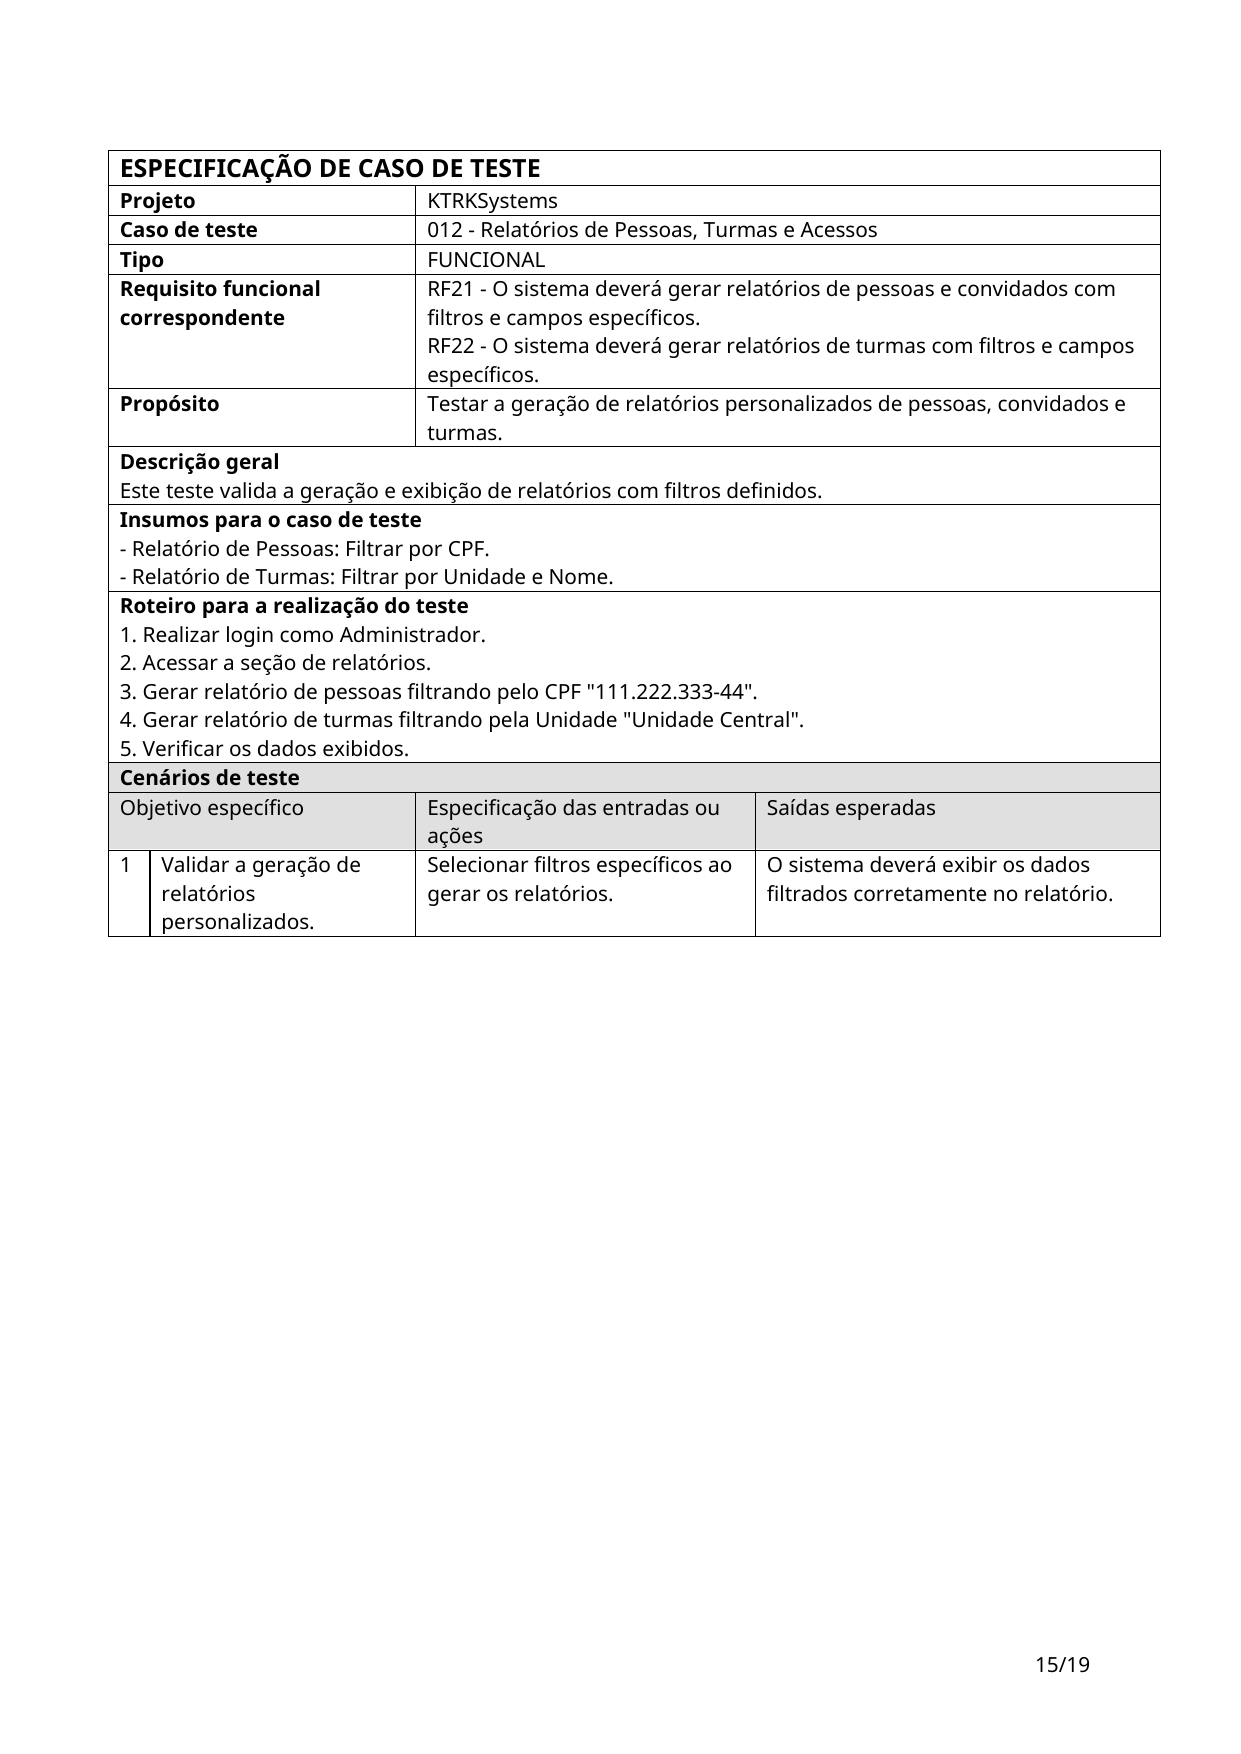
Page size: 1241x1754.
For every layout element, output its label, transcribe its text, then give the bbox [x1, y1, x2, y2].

table_cell Caso de teste [109, 216, 415, 244]
table_cell Roteiro para a realização do teste 1. Realizar login como Administrador. 2. Acessar a seção de relatórios. 3. Gerar relatório de pessoas filtrando pelo CPF "111.222.333-44". 4. Gerar relatório de turmas filtrando pela Unidade "Unidade Central". 5. Verificar os dados exibidos. [109, 592, 1160, 762]
table_cell Insumos para o caso de teste - Relatório de Pessoas: Filtrar por CPF. - Relatório de Turmas: Filtrar por Unidade e Nome. [109, 505, 1160, 591]
table_header ESPECIFICAÇÃO DE CASO DE TESTE [109, 151, 1160, 185]
table_cell Projeto [109, 186, 415, 214]
table_cell Tipo [109, 245, 415, 273]
table_cell Objetivo específico [109, 793, 415, 849]
table_cell Especificação das entradas ou ações [416, 793, 755, 849]
table_cell Requisito funcional correspondente [109, 275, 415, 388]
table_cell Propósito [109, 389, 415, 446]
table_cell Testar a geração de relatórios personalizados de pessoas, convidados e turmas. [416, 389, 1160, 446]
table_cell Validar a geração de relatórios personalizados. [151, 851, 415, 936]
table_cell Saídas esperadas [756, 793, 1160, 849]
table_cell RF21 - O sistema deverá gerar relatórios de pessoas e convidados com filtros e campos específicos. RF22 - O sistema deverá gerar relatórios de turmas com filtros e campos específicos. [416, 275, 1160, 388]
table_cell 012 - Relatórios de Pessoas, Turmas e Acessos [416, 216, 1160, 244]
table_cell 1 [109, 851, 149, 936]
table_cell Descrição geral Este teste valida a geração e exibição de relatórios com filtros definidos. [109, 447, 1160, 504]
table_cell O sistema deverá exibir os dados filtrados corretamente no relatório. [756, 851, 1160, 936]
table_cell FUNCIONAL [416, 245, 1160, 273]
table_cell KTRKSystems [416, 186, 1160, 214]
table_cell Cenários de teste [109, 763, 1160, 792]
table_cell Selecionar filtros específicos ao gerar os relatórios. [416, 851, 755, 936]
